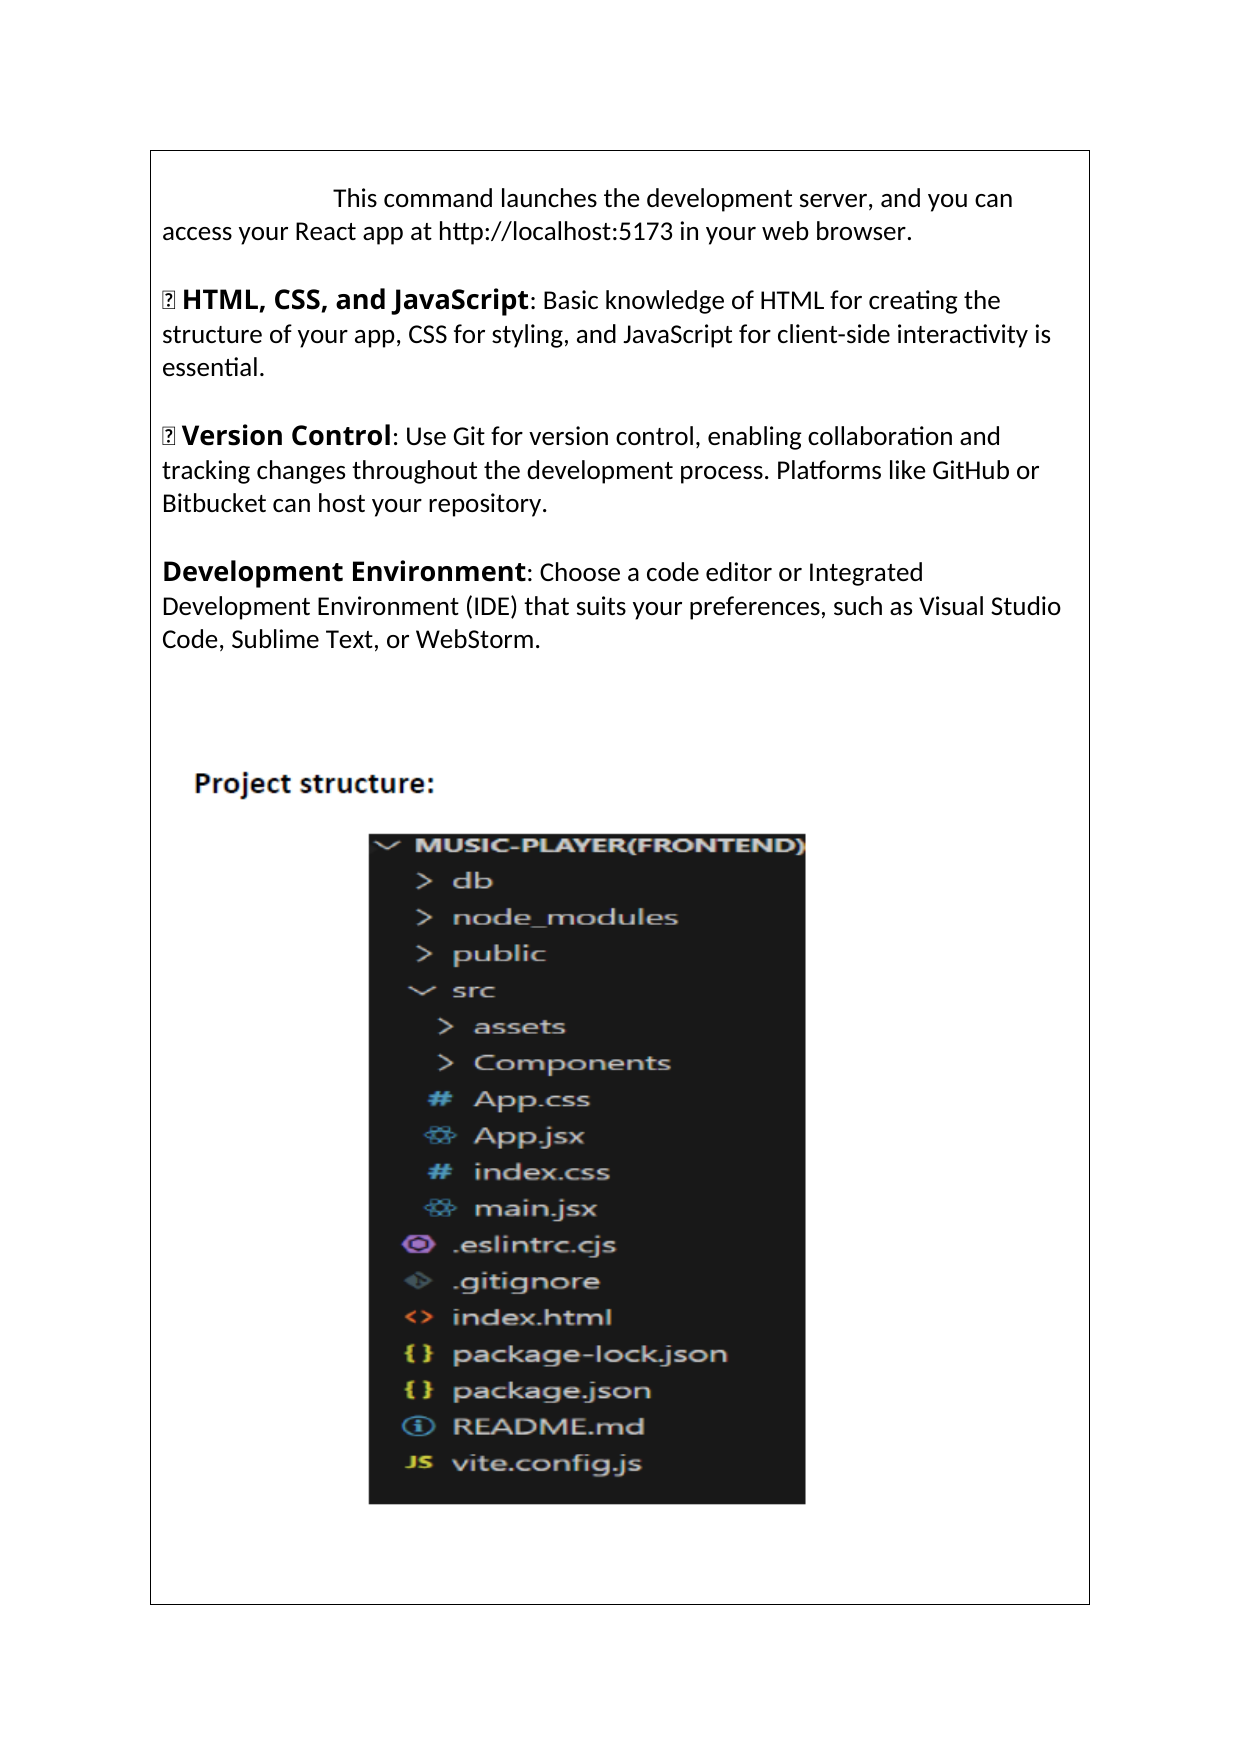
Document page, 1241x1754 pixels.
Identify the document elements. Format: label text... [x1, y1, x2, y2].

picture [161, 754, 967, 1565]
